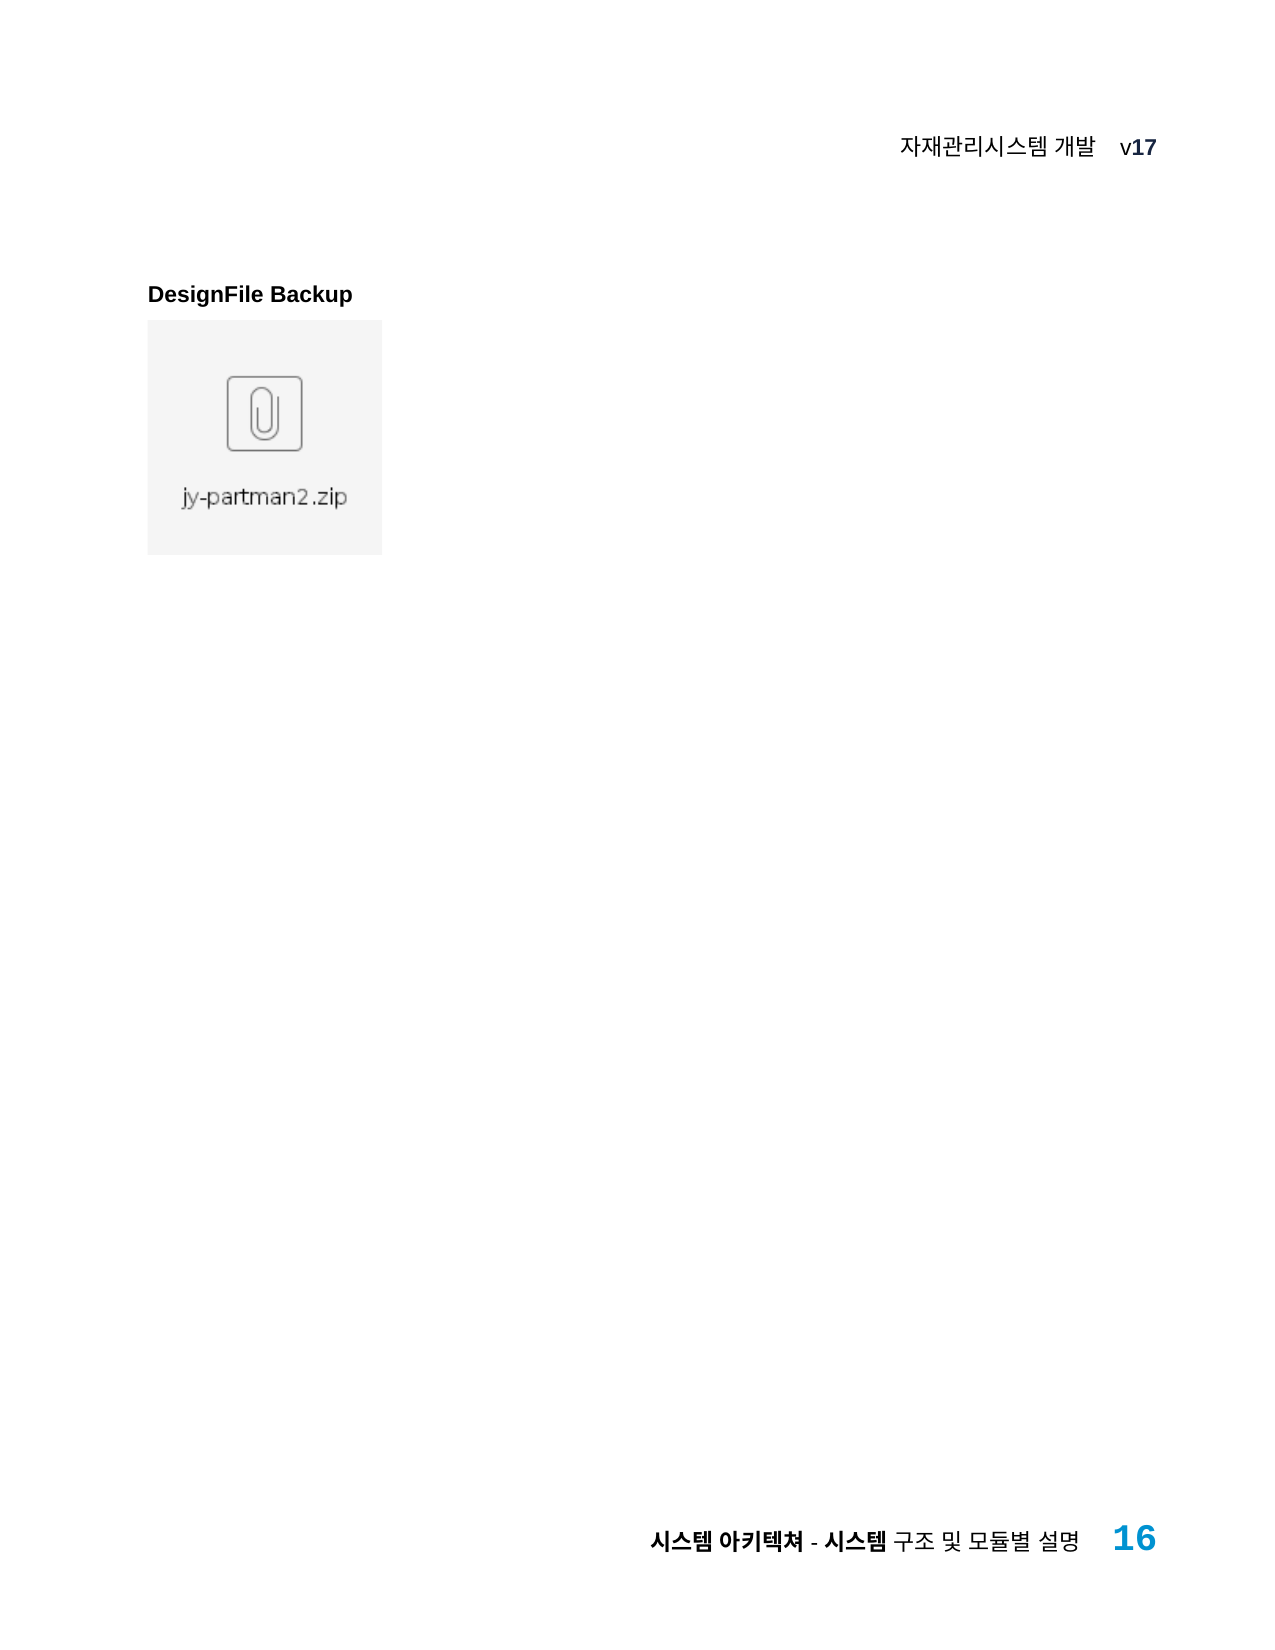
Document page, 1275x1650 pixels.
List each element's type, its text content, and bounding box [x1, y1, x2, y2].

text DesignFile Backup [148, 281, 1157, 308]
picture [147, 320, 383, 555]
